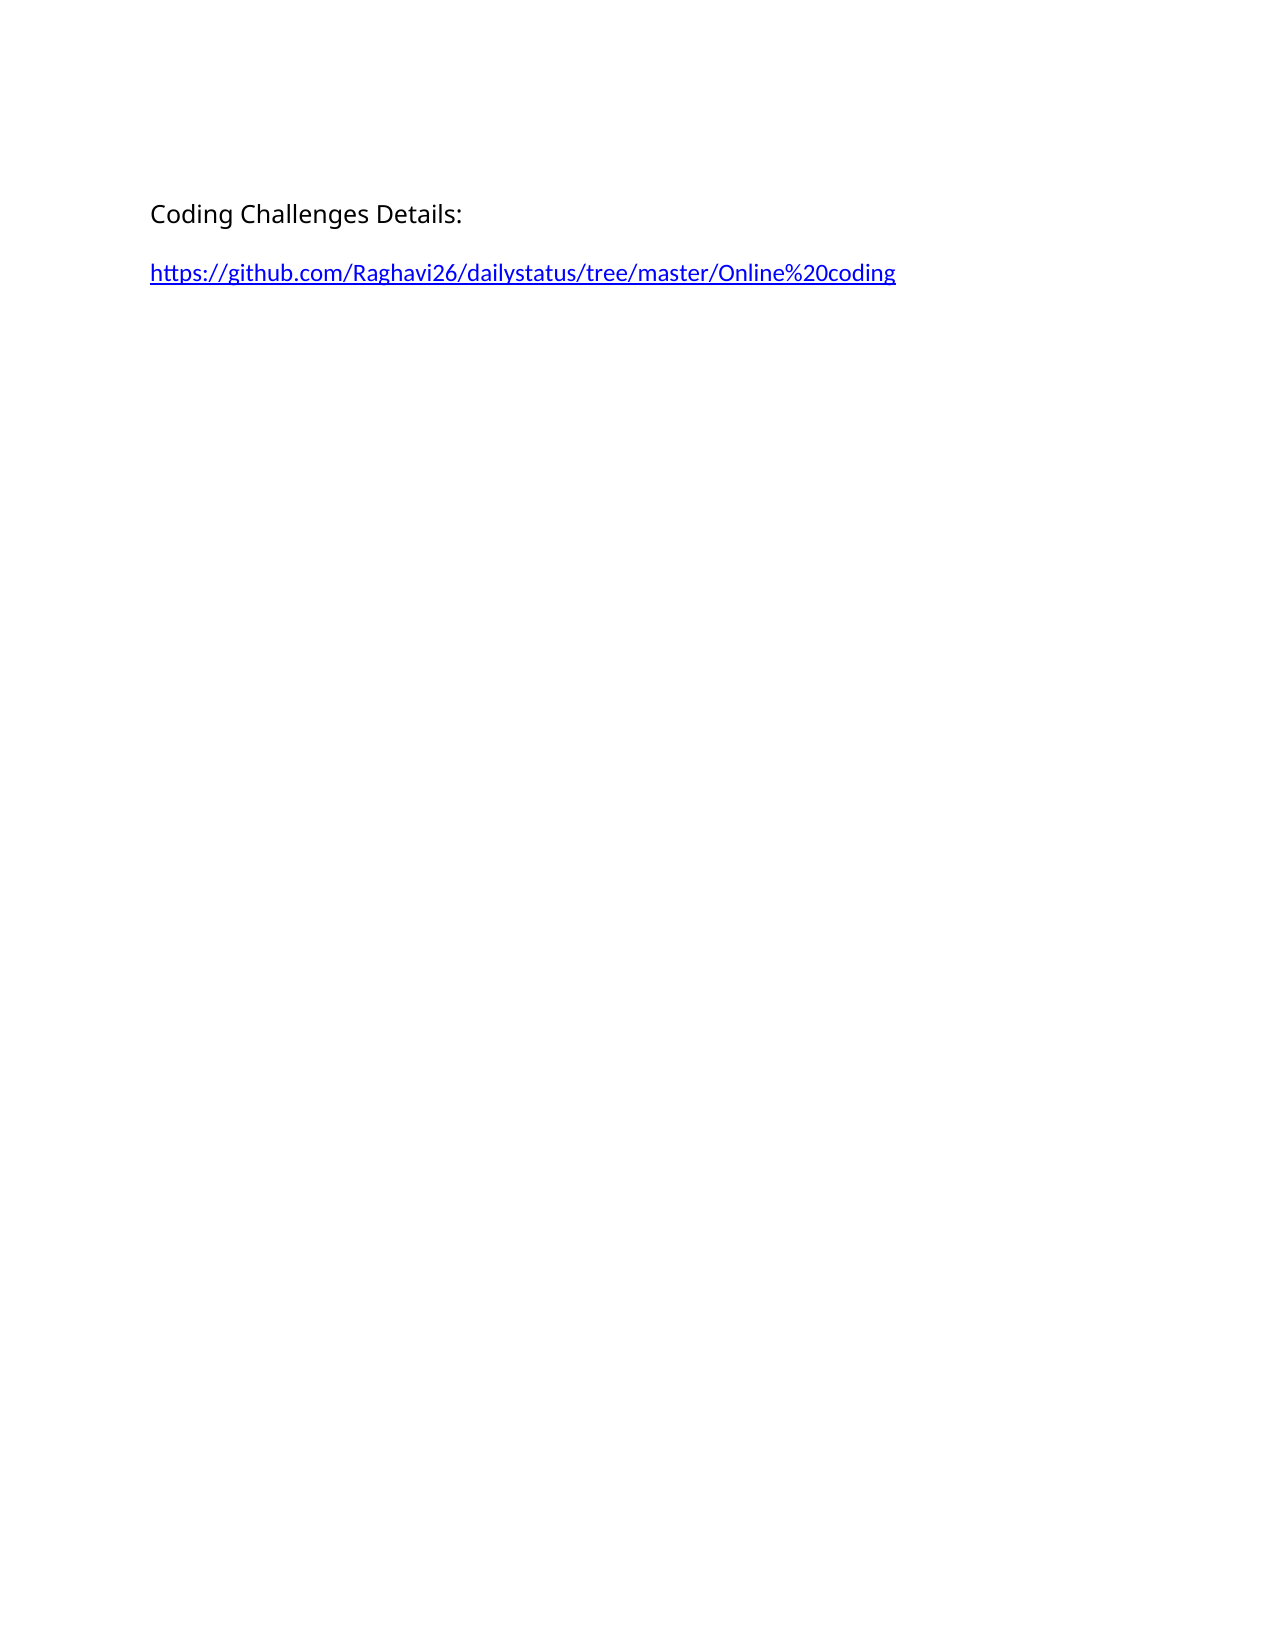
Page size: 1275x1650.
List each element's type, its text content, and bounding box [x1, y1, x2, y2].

text https://github.com/Raghavi26/dailystatus/tree/master/Online%20coding [150, 257, 1125, 287]
text Coding Challenges Details: [150, 197, 1125, 231]
